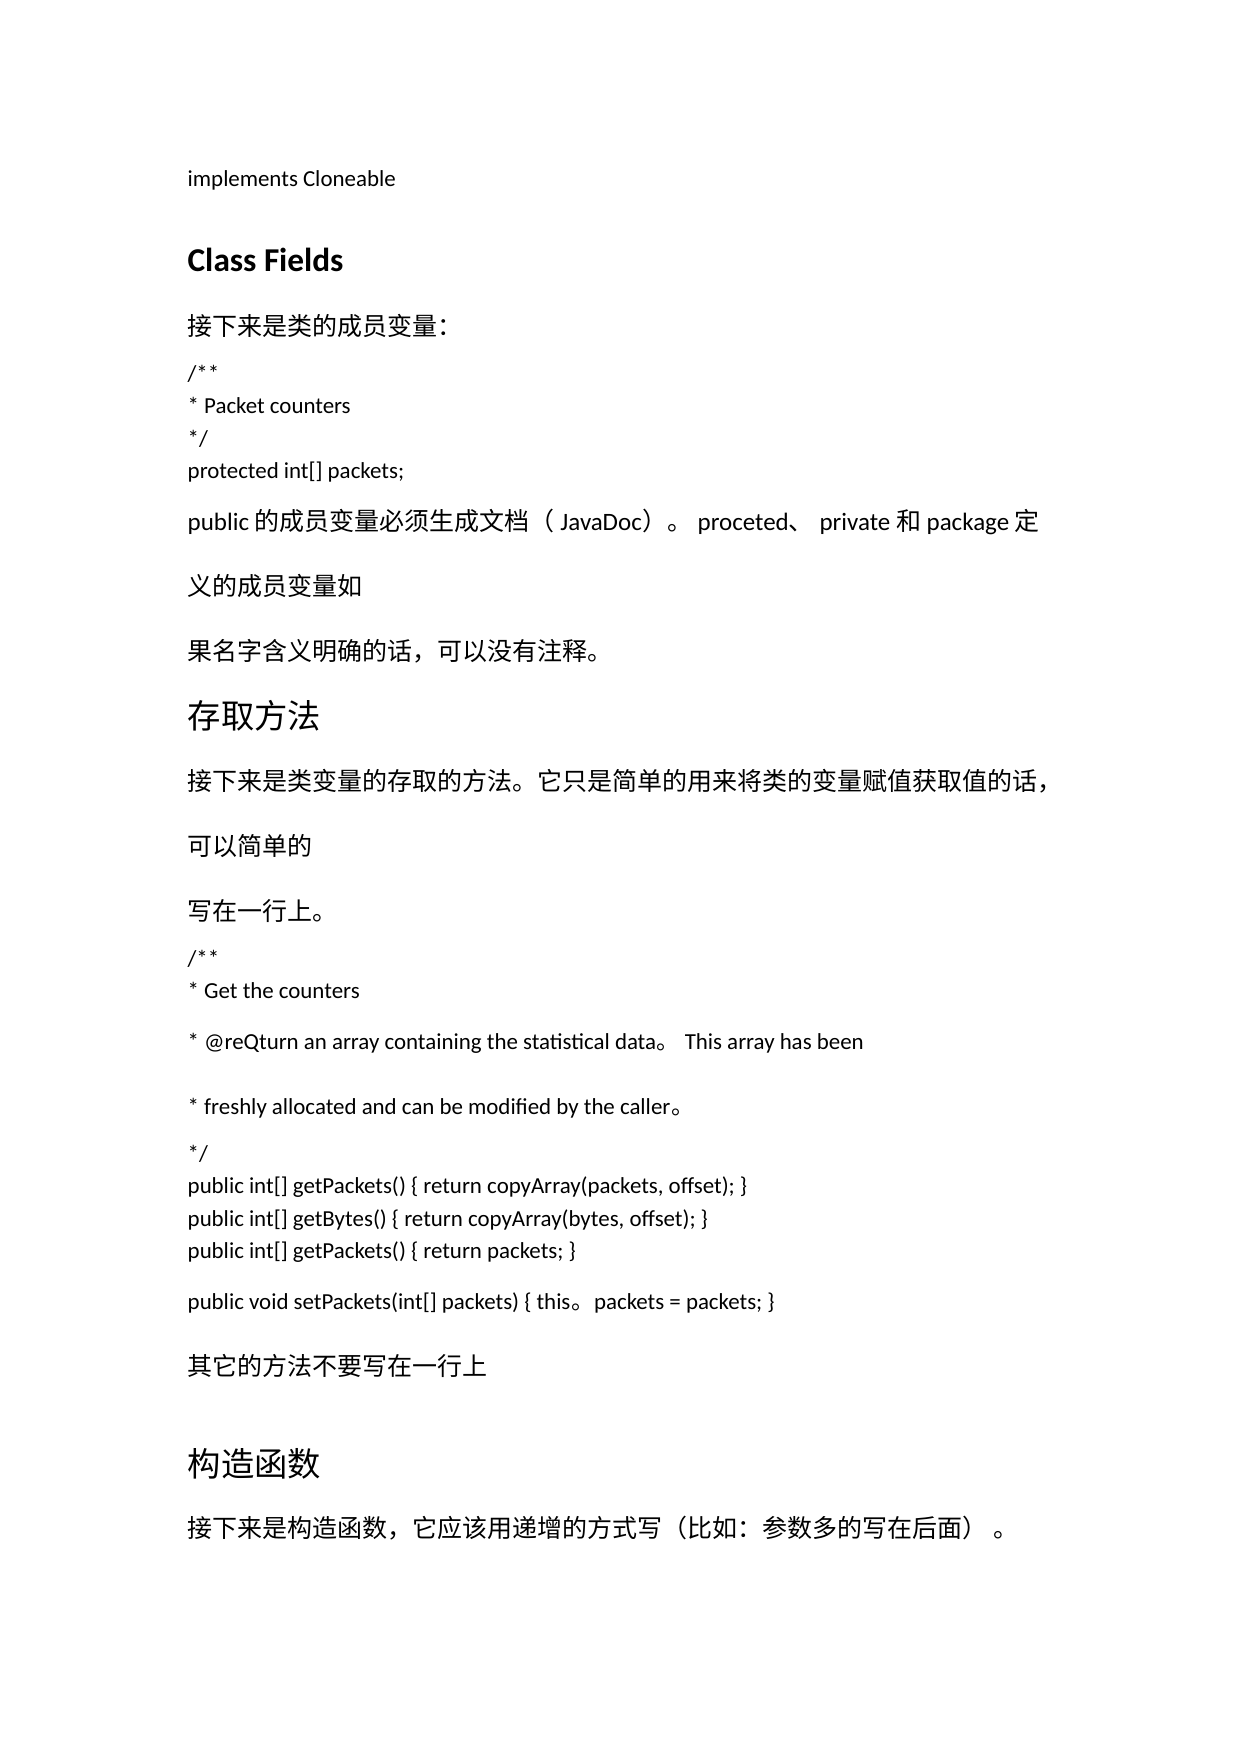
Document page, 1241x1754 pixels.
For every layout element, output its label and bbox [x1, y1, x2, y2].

text [187, 162, 1053, 194]
text [187, 194, 1053, 1559]
